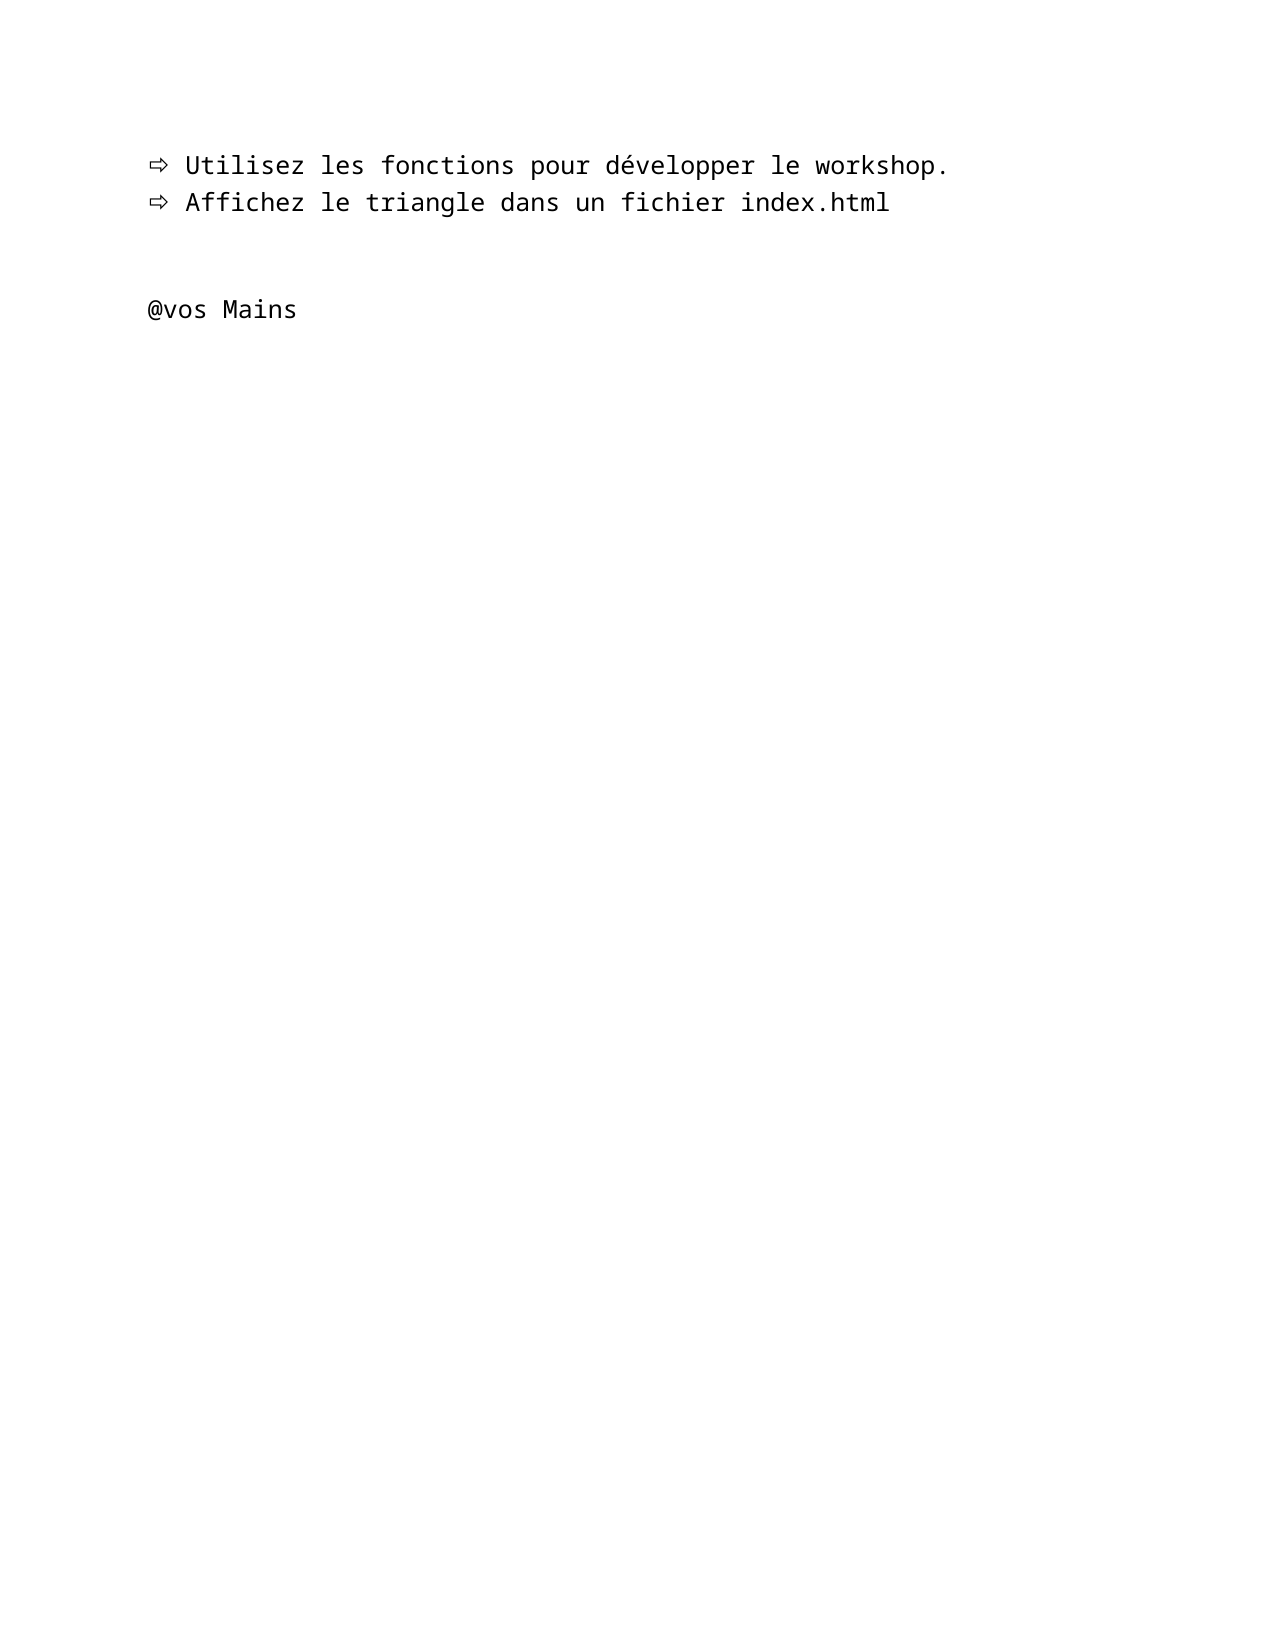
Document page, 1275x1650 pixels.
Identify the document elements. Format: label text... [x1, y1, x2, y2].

list Utilisez les fonctions pour développer le workshop. [148, 148, 1127, 182]
text @vos Mains [148, 291, 1127, 325]
list Affichez le triangle dans un fichier index.html [148, 184, 1127, 218]
